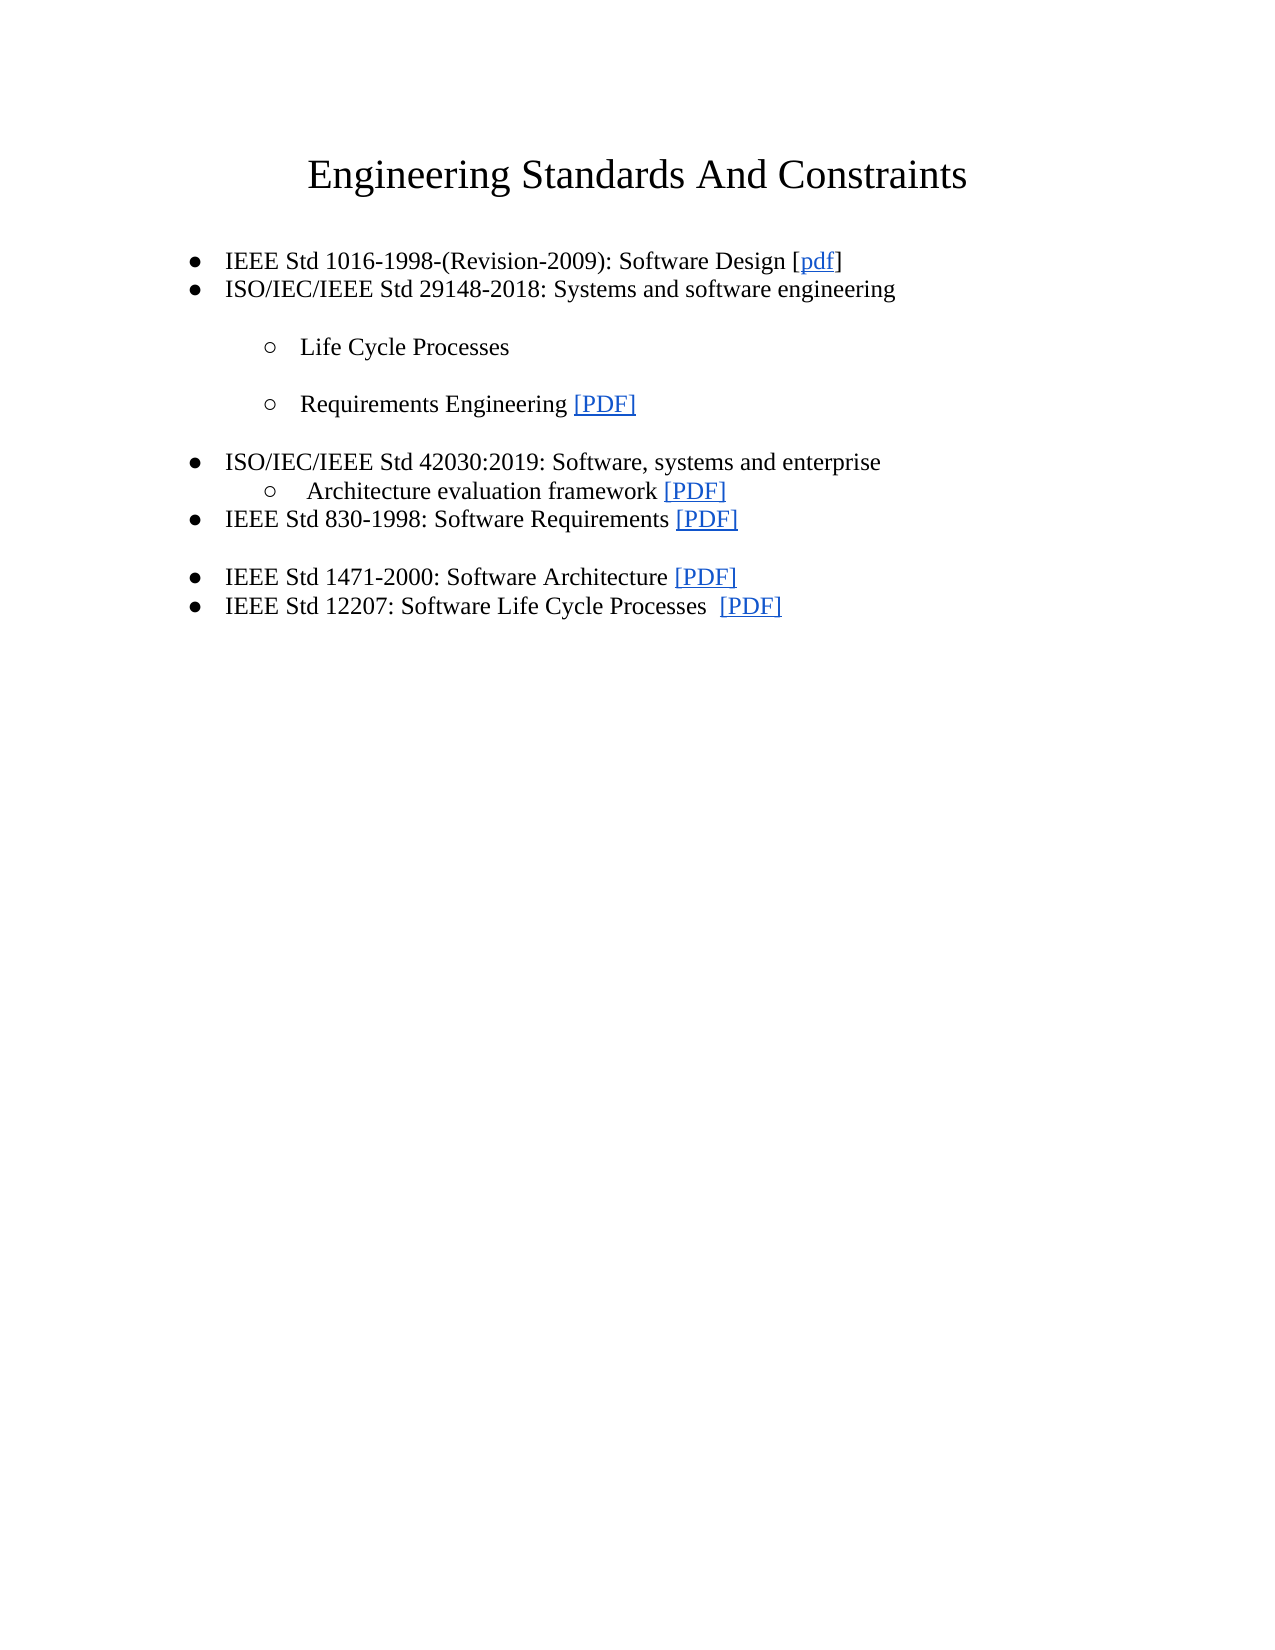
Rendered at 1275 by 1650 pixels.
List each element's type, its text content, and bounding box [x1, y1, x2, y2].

list IEEE Std 1471-2000: Software Architecture [PDF] [187, 562, 1125, 591]
list ISO/IEC/IEEE Std 29148-2018: Systems and software engineering [187, 274, 1125, 303]
list ISO/IEC/IEEE Std 42030:2019: Software, systems and enterprise [187, 447, 1125, 476]
list IEEE Std 12207: Software Life Cycle Processes [PDF] [187, 591, 1125, 619]
list IEEE Std 1016-1998-(Revision-2009): Software Design [pdf] [187, 246, 1125, 274]
list IEEE Std 830-1998: Software Requirements [PDF] [187, 504, 1125, 533]
list Requirements Engineering [PDF] [262, 389, 1125, 418]
list Architecture evaluation framework [PDF] [262, 476, 1125, 504]
list Life Cycle Processes [262, 332, 1125, 361]
subtitle Engineering Standards And Constraints [150, 150, 1125, 198]
